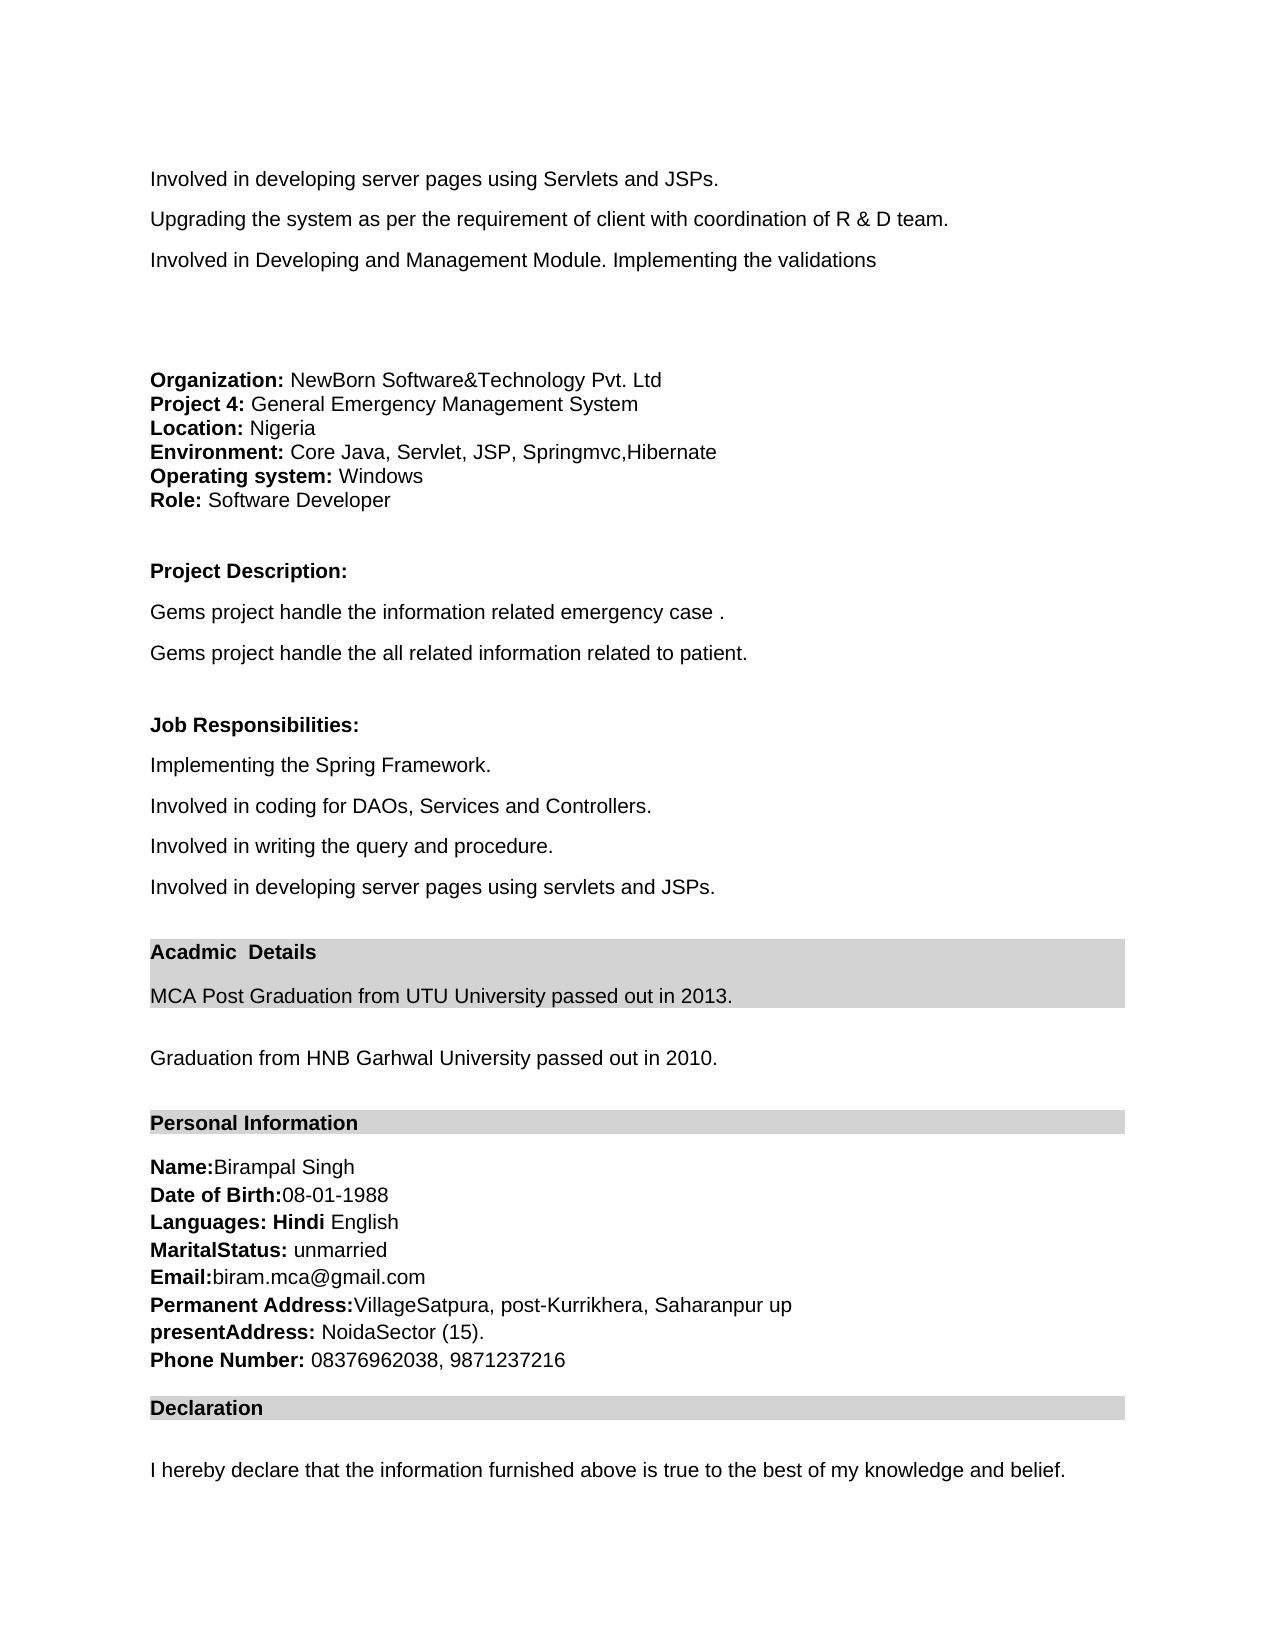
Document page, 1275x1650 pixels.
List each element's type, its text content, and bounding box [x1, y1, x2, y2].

text Personal Information [150, 1110, 1125, 1134]
text Gems project handle the all related information related to patient. [150, 624, 1120, 664]
text Involved in coding for DAOs, Services and Controllers. [150, 777, 1120, 818]
text Upgrading the system as per the requirement of client with coordination of R & D team. [150, 191, 1120, 231]
text Organization: NewBorn Software&Technology Pvt. Ltd Project 4: General Emergency Management System Location: Nigeria Environment: Core Java, Servlet, JSP, Springmvc,Hibernate Operating system: Windows Role: Software Developer [150, 368, 1125, 511]
text I hereby declare that the information furnished above is true to the best of my knowledge and belief. [150, 1441, 1120, 1481]
text Name:Birampal Singh Date of Birth:08-01-1988 Languages: Hindi English MaritalStatus: unmarried Email:biram.mca@gmail.com Permanent Address:VillageSatpura, post-Kurrikhera, Saharanpur up presentAddress: NoidaSector (15). Phone Number: 08376962038, 9871237216 [150, 1155, 1125, 1372]
text Job Responsibilities: [150, 712, 1125, 736]
text Project Description: [150, 535, 1125, 583]
text Gems project handle the information related emergency case . [150, 583, 1120, 624]
text MCA Post Graduation from UTU University passed out in 2013. [150, 984, 1125, 1008]
text Graduation from HNB Garhwal University passed out in 2010. [150, 1029, 1120, 1070]
text Implementing the Spring Framework. [150, 736, 1120, 777]
text Involved in Developing and Management Module. Implementing the validations [150, 231, 1120, 272]
text Declaration [150, 1396, 1125, 1420]
text Involved in developing server pages using Servlets and JSPs. [150, 150, 1120, 191]
text Involved in writing the query and procedure. [150, 818, 1120, 858]
text Acadmic Details [150, 939, 1125, 963]
text Involved in developing server pages using servlets and JSPs. [150, 858, 1120, 899]
